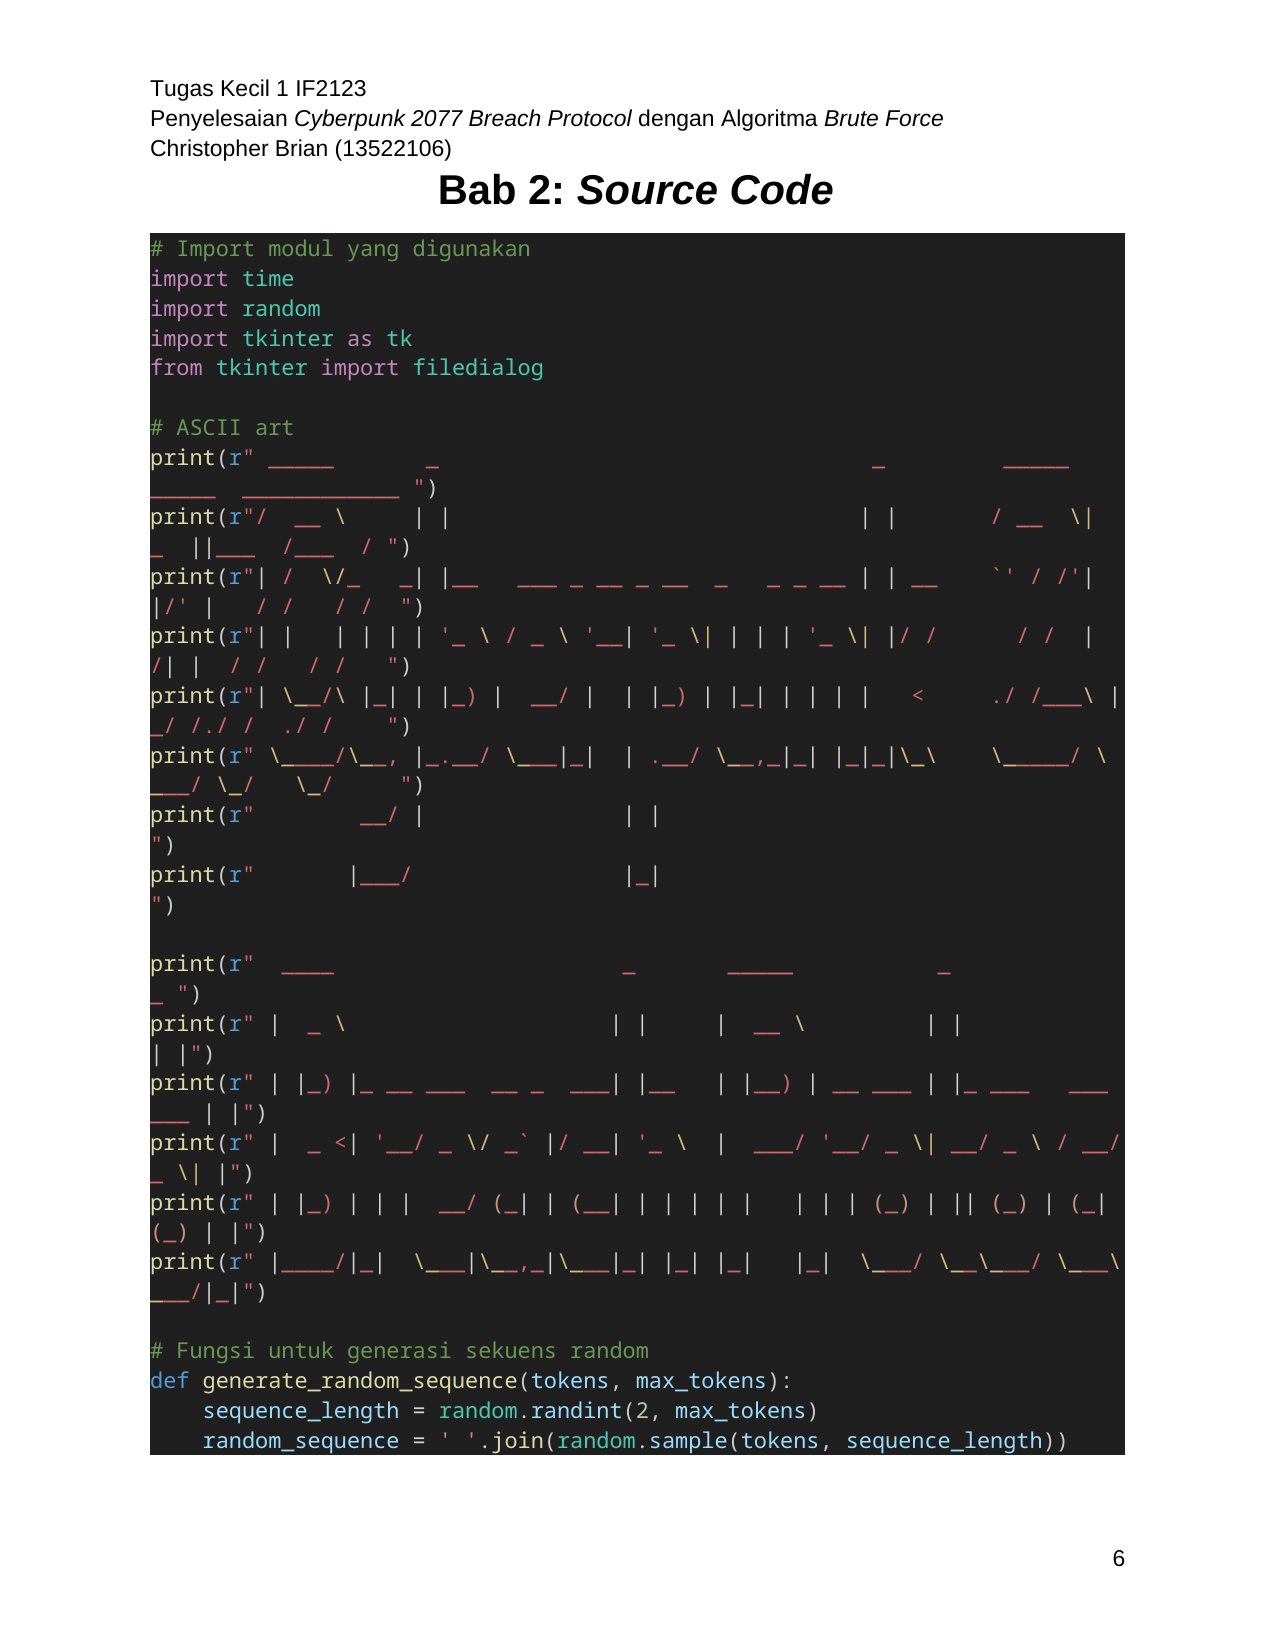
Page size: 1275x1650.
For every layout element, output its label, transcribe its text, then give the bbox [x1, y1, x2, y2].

text print(r" |___/ |_| ") [150, 859, 1125, 918]
text print(r" __/ | | | ") [150, 799, 1125, 859]
text sequence_length = random.randint(2, max_tokens) [150, 1395, 1125, 1425]
text print(r" | _ <| '__/ _ \/ _` |/ __| '_ \ | ___/ '__/ _ \| __/ _ \ / __/ _ \| |") [150, 1127, 1125, 1187]
text import random [150, 293, 1125, 323]
text def generate_random_sequence(tokens, max_tokens): [150, 1365, 1125, 1395]
text # Import modul yang digunakan [150, 233, 1125, 263]
text print(r"/ __ \ | | | | / __ \| _ ||___ /___ / ") [150, 501, 1125, 561]
text print(r" | |_) |_ __ ___ __ _ ___| |__ | |__) | __ ___ | |_ ___ ___ ___ | |") [150, 1067, 1125, 1127]
subtitle Bab 2: Source Code [150, 166, 1125, 213]
text print(r" | |_) | | | __/ (_| | (__| | | | | | | | | (_) | || (_) | (_| (_) | |") [150, 1187, 1125, 1246]
text import tkinter as tk [150, 323, 1125, 352]
text random_sequence = ' '.join(random.sample(tokens, sequence_length)) [150, 1425, 1125, 1455]
text # Fungsi untuk generasi sekuens random [150, 1336, 1125, 1365]
text print(r" ____ _ _____ _ _ ") [150, 948, 1125, 1008]
text from tkinter import filedialog [150, 352, 1125, 382]
text # ASCII art [150, 412, 1125, 442]
text print(r" |____/|_| \___|\__,_|\___|_| |_| |_| |_| \___/ \__\___/ \___\___/|_|") [150, 1246, 1125, 1306]
text print(r" \____/\__, |_.__/ \___|_| | .__/ \__,_|_| |_|_|\_\ \_____/ \___/ \_/ \_/ ") [150, 740, 1125, 799]
text print(r" | _ \ | | | __ \ | | | |") [150, 1008, 1125, 1067]
text print(r"| / \/_ _| |__ ___ _ __ _ __ _ _ _ __ | | __ `' / /'| |/' | / / / / ") [150, 561, 1125, 621]
text print(r" _____ _ _ _____ _____ ____________ ") [150, 442, 1125, 501]
text import time [150, 263, 1125, 293]
text print(r"| \__/\ |_| | |_) | __/ | | |_) | |_| | | | | < ./ /___\ |_/ /./ / ./ / ") [150, 680, 1125, 740]
text print(r"| | | | | | '_ \ / _ \ '__| '_ \| | | | '_ \| |/ / / / | /| | / / / / ") [150, 621, 1125, 680]
